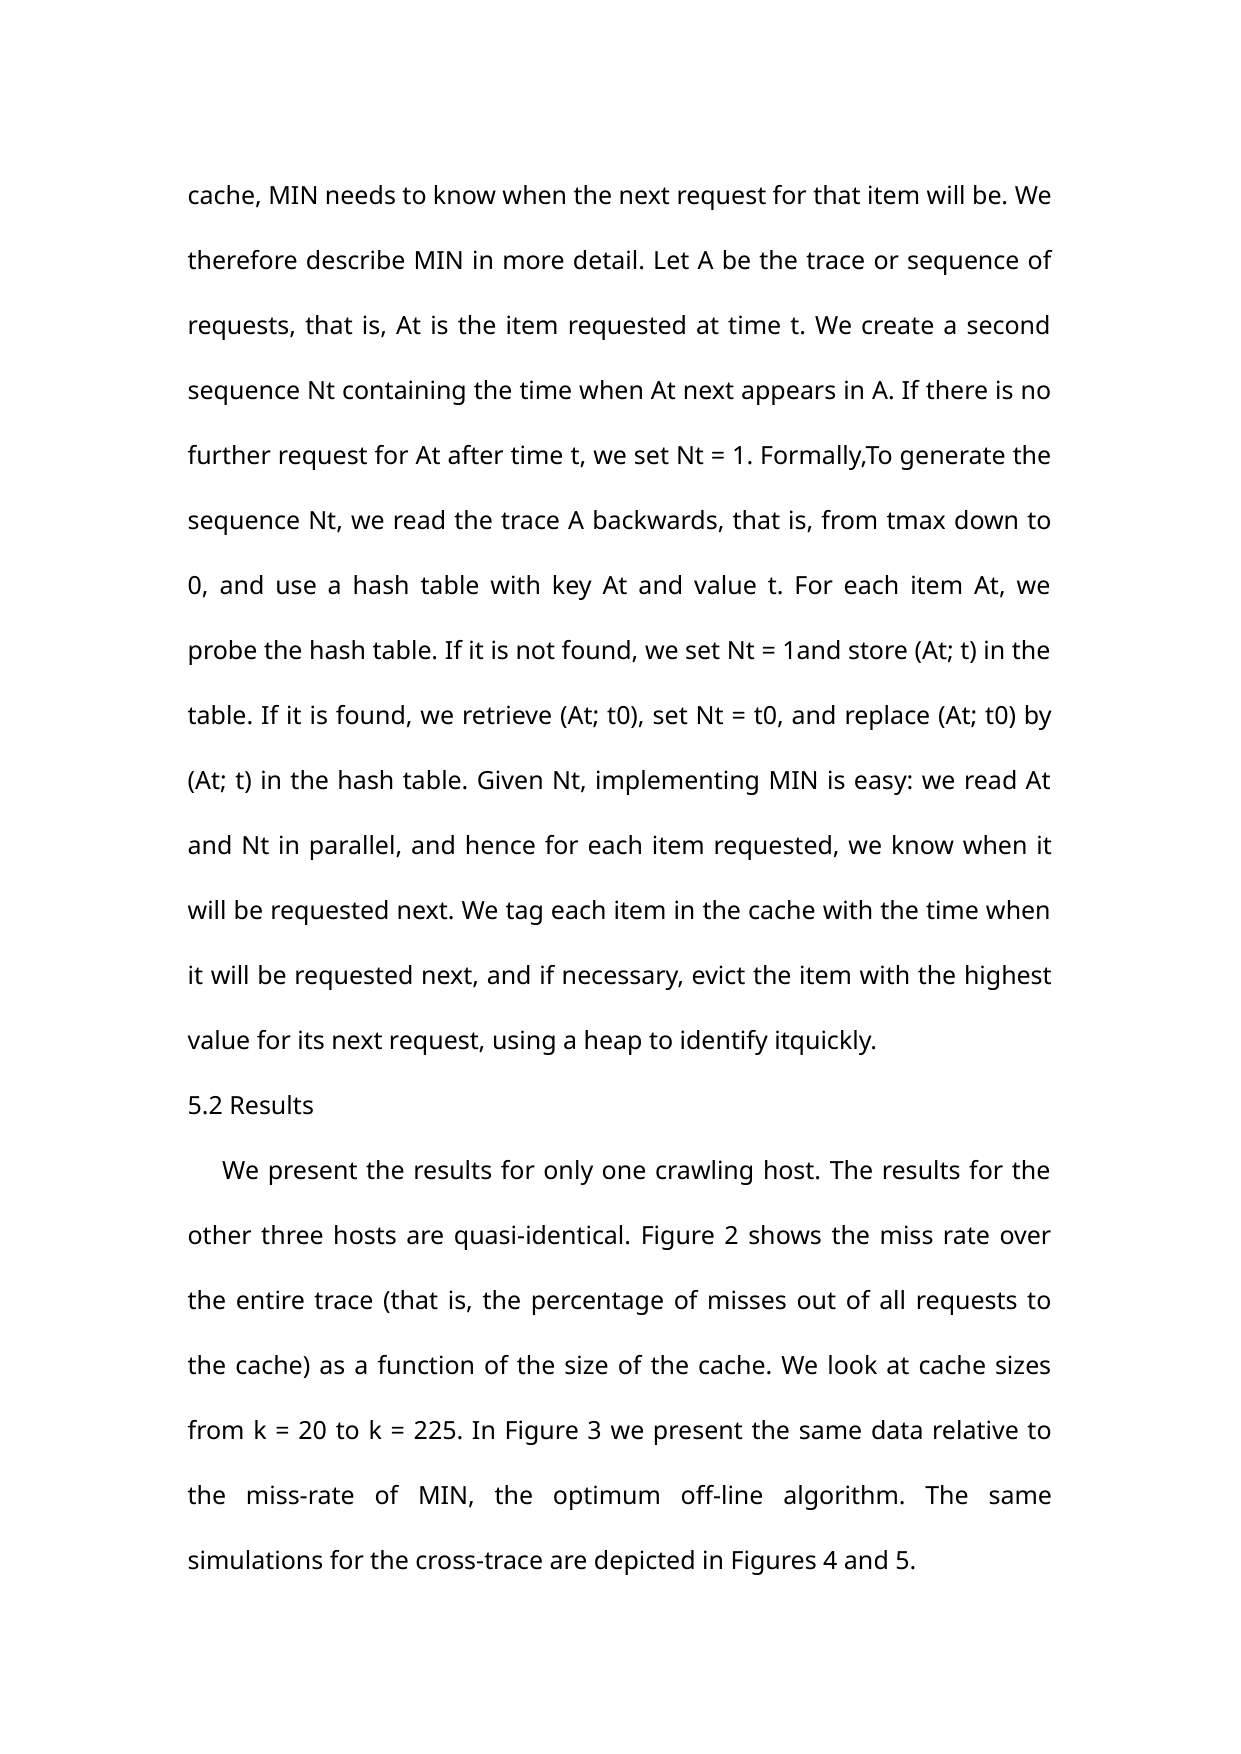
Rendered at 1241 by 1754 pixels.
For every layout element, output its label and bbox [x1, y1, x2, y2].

text [187, 162, 1053, 1592]
